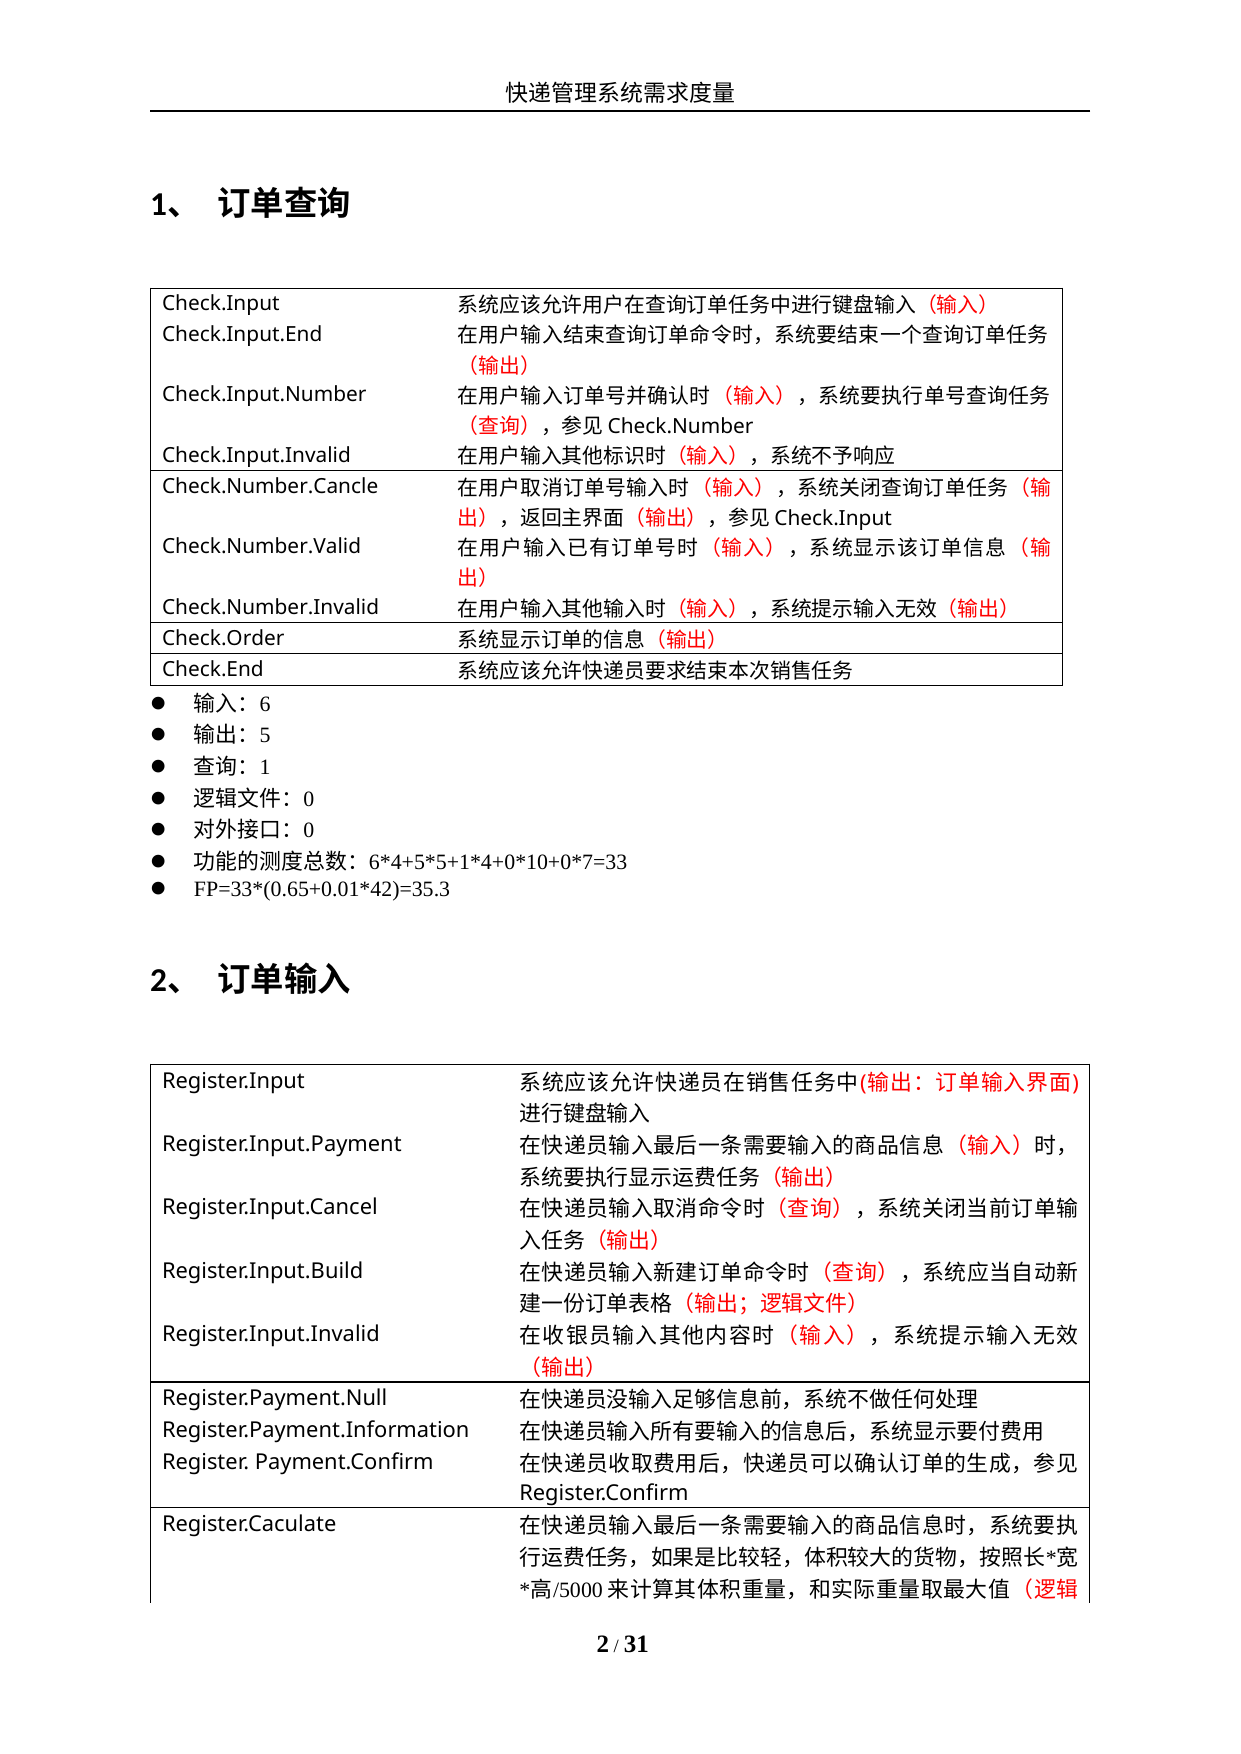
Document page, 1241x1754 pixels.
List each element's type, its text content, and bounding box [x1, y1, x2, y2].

table_cell Register.Caculate [151, 1508, 508, 1603]
table_cell Check.Input.End [151, 319, 446, 379]
table_cell Register.Input.Invalid [151, 1318, 508, 1381]
table_cell Register.Payment.Information [151, 1414, 508, 1446]
list 功能的测度总数：6*4+5*5+1*4+0*10+0*7=33 [150, 844, 1090, 876]
table_cell 系统显示订单的信息（输出） [446, 623, 1062, 653]
table_header Register.Input [151, 1065, 508, 1128]
table_cell 在快递员输入最后一条需要输入的商品信息（输入）时，系统要执行显示运费任务（输出） [508, 1128, 1089, 1191]
subtitle 订单输入 [150, 953, 1090, 1001]
table_cell 在快递员输入所有要输入的信息后，系统显示要付费用 [508, 1414, 1089, 1446]
list 输入：6 [150, 686, 1090, 717]
table_cell 在用户取消订单号输入时（输入），系统关闭查询订单任务（输出），返回主界面（输出），参见Check.Input [446, 471, 1062, 531]
table_header 系统应该允许快递员在销售任务中(输出：订单输入界面)进行键盘输入 [508, 1065, 1089, 1128]
table_cell 在用户输入订单号并确认时（输入），系统要执行单号查询任务（查询），参见Check.Number [446, 379, 1062, 440]
subtitle 订单查询 [150, 177, 1090, 225]
table_cell Check.Number.Valid [151, 531, 446, 592]
table_cell 在用户输入其他输入时（输入），系统提示输入无效（输出） [446, 592, 1062, 622]
table_cell Check.Number.Cancle [151, 471, 446, 531]
list 对外接口：0 [150, 812, 1090, 844]
table_cell Register. Payment.Confirm [151, 1446, 508, 1507]
table_cell Register.Input.Payment [151, 1128, 508, 1191]
table_cell Register.Payment.Null [151, 1383, 508, 1414]
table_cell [508, 1508, 1089, 1603]
list 逻辑文件：0 [150, 781, 1090, 812]
list 输出：5 [150, 717, 1090, 749]
table_cell Check.Input.Number [151, 379, 446, 440]
table_cell 在快递员没输入足够信息前，系统不做任何处理 [508, 1383, 1089, 1414]
table_cell Register.Input.Cancel [151, 1191, 508, 1255]
table_cell 在用户输入其他标识时（输入），系统不予响应 [446, 440, 1062, 470]
table_cell Register.Input.Build [151, 1255, 508, 1318]
table_header Check.Input [151, 289, 446, 319]
table_cell Check.Input.Invalid [151, 440, 446, 470]
table_cell 系统应该允许快递员要求结束本次销售任务 [446, 654, 1062, 684]
table_cell 在快递员收取费用后，快递员可以确认订单的生成，参见Register.Confirm [508, 1446, 1089, 1507]
table_cell 在收银员输入其他内容时（输入），系统提示输入无效（输出） [508, 1318, 1089, 1381]
table_cell 在快递员输入取消命令时（查询），系统关闭当前订单输入任务（输出） [508, 1191, 1089, 1255]
table_cell Check.Number.Invalid [151, 592, 446, 622]
table_cell 在快递员输入新建订单命令时（查询），系统应当自动新建一份订单表格（输出；逻辑文件） [508, 1255, 1089, 1318]
table_cell 在用户输入结束查询订单命令时，系统要结束一个查询订单任务（输出） [446, 319, 1062, 379]
list 查询：1 [150, 749, 1090, 781]
table_cell Check.Order [151, 623, 446, 653]
table_cell 在用户输入已有订单号时（输入），系统显示该订单信息（输出） [446, 531, 1062, 592]
table_cell Check.End [151, 654, 446, 684]
list FP=33*(0.65+0.01*42)=35.3 [150, 876, 1090, 901]
table_header 系统应该允许用户在查询订单任务中进行键盘输入（输入） [446, 289, 1062, 319]
